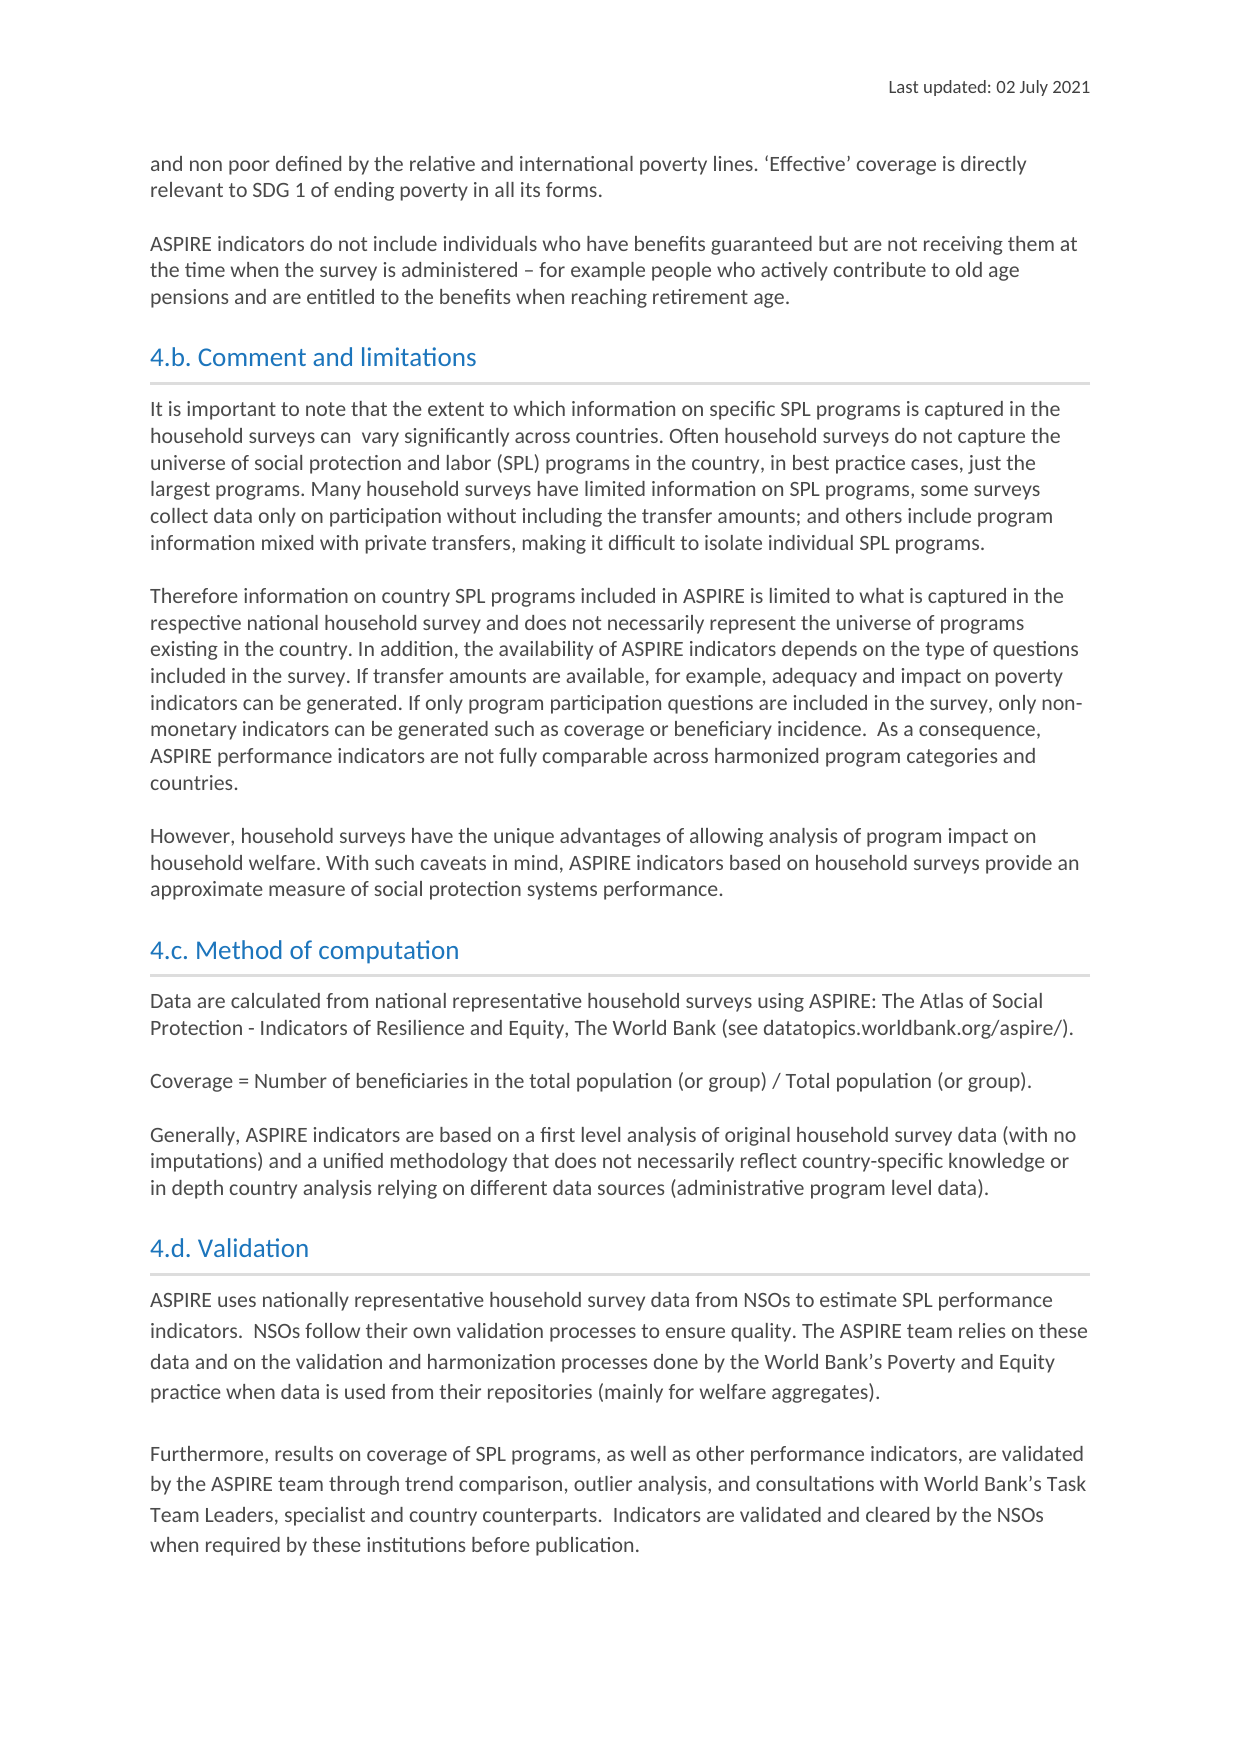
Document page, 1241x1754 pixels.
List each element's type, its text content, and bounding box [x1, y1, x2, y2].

text Furthermore, results on coverage of SPL programs, as well as other performance indicators, are validated by the ASPIRE team through trend comparison, outlier analysis, and consultations with World Bank’s Task Team Leaders, specialist and country counterparts. Indicators are validated and cleared by the NSOs when required by these institutions before publication. [150, 1440, 1090, 1558]
text 4.c. Method of computation [150, 933, 1090, 974]
text 4.d. Validation [150, 1232, 1090, 1273]
text It is important to note that the extent to which information on specific SPL programs is captured in the household surveys can vary significantly across countries. Often household surveys do not capture the universe of social protection and labor (SPL) programs in the country, in best practice cases, just the largest programs. Many household surveys have limited information on SPL programs, some surveys collect data only on participation without including the transfer amounts; and others include program information mixed with private transfers, making it difficult to isolate individual SPL programs. [150, 396, 1090, 556]
text ASPIRE indicators do not include individuals who have benefits guaranteed but are not receiving them at the time when the survey is administered – for example people who actively contribute to old age pensions and are entitled to the benefits when reaching retirement age. [150, 230, 1090, 310]
text Generally, ASPIRE indicators are based on a first level analysis of original household survey data (with no imputations) and a unified methodology that does not necessarily reflect country-specific knowledge or in depth country analysis relying on different data sources (administrative program level data). [150, 1121, 1090, 1201]
text 4.b. Comment and limitations [150, 341, 1090, 382]
text However, household surveys have the unique advantages of allowing analysis of program impact on household welfare. With such caveats in mind, ASPIRE indicators based on household surveys provide an approximate measure of social protection systems performance. [150, 822, 1090, 902]
text Coverage = Number of beneficiaries in the total population (or group) / Total population (or group). [150, 1068, 1090, 1094]
text Therefore information on country SPL programs included in ASPIRE is limited to what is captured in the respective national household survey and does not necessarily represent the universe of programs existing in the country. In addition, the availability of ASPIRE indicators depends on the type of questions included in the survey. If transfer amounts are available, for example, adequacy and impact on poverty indicators can be generated. If only program participation questions are included in the survey, only non-monetary indicators can be generated such as coverage or beneficiary incidence. As a consequence, ASPIRE performance indicators are not fully comparable across harmonized program categories and countries. [150, 582, 1090, 796]
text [150, 150, 1090, 203]
text Data are calculated from national representative household surveys using ASPIRE: The Atlas of Social Protection - Indicators of Resilience and Equity, The World Bank (see datatopics.worldbank.org/aspire/). [150, 988, 1090, 1041]
text ASPIRE uses nationally representative household survey data from NSOs to estimate SPL performance indicators. NSOs follow their own validation processes to ensure quality. The ASPIRE team relies on these data and on the validation and harmonization processes done by the World Bank’s Poverty and Equity practice when data is used from their repositories (mainly for welfare aggregates). [150, 1287, 1090, 1405]
